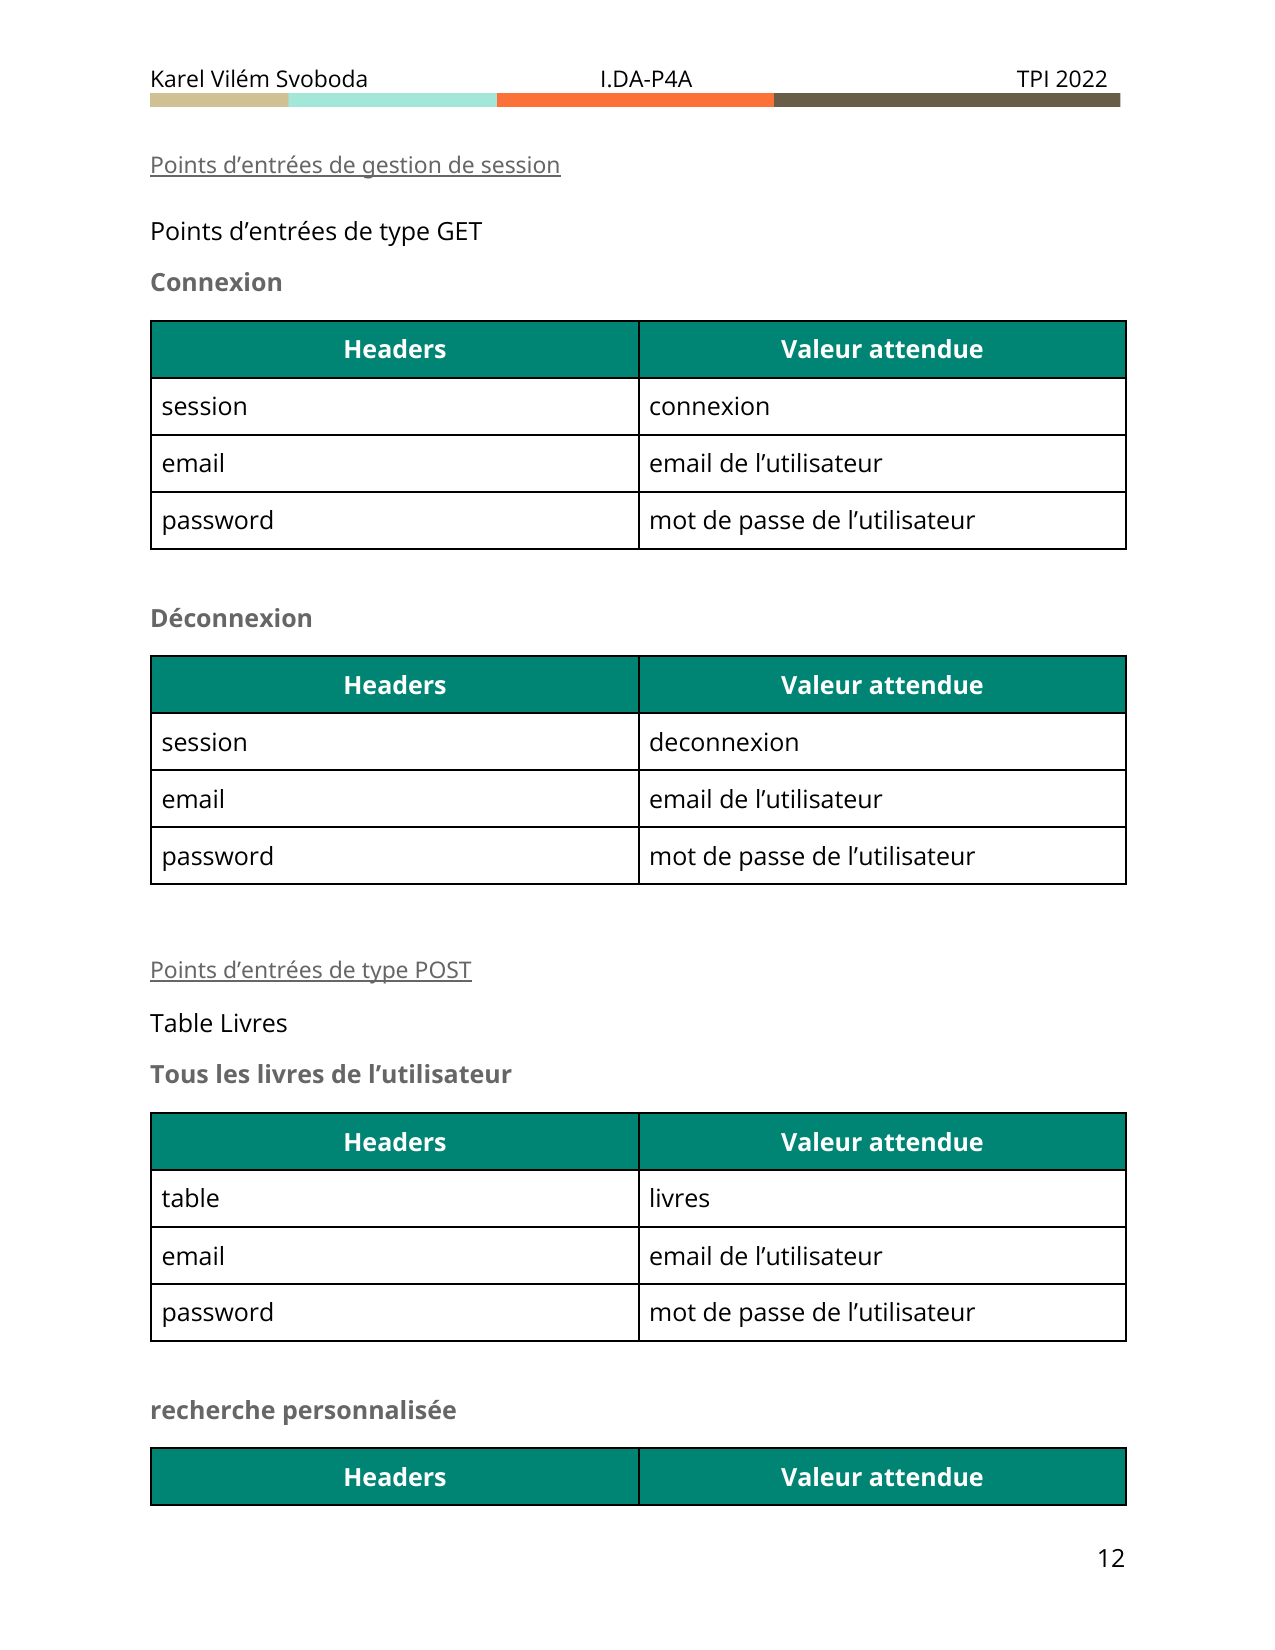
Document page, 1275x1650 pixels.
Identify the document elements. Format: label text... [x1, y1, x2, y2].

table_header Headers [152, 322, 638, 377]
table_cell mot de passe de l’utilisateur [640, 493, 1125, 547]
table_cell mot de passe de l’utilisateur [640, 1285, 1125, 1339]
table_cell session [152, 379, 638, 433]
subtitle Tous les livres de l’utilisateur [150, 1057, 1125, 1091]
table_cell session [152, 714, 638, 769]
table_cell email de l’utilisateur [640, 436, 1125, 491]
table_header Headers [152, 657, 638, 712]
subtitle Points d’entrées de type POST [150, 954, 1125, 985]
subtitle Déconnexion [150, 600, 1125, 634]
table_header Valeur attendue [640, 657, 1125, 712]
subtitle Points d’entrées de gestion de session [150, 149, 1125, 180]
table_cell password [152, 828, 638, 883]
table_cell deconnexion [640, 714, 1125, 769]
table_cell email de l’utilisateur [640, 771, 1125, 826]
table_cell connexion [640, 379, 1125, 433]
table_header Valeur attendue [640, 1449, 1125, 1504]
table_header Headers [152, 1449, 638, 1504]
table_cell livres [640, 1171, 1125, 1226]
subtitle Connexion [150, 265, 1125, 299]
table_cell mot de passe de l’utilisateur [640, 828, 1125, 883]
table_cell email [152, 771, 638, 826]
table_header Headers [152, 1114, 638, 1169]
table_cell email [152, 1228, 638, 1283]
table_cell password [152, 493, 638, 547]
table_cell email [152, 436, 638, 491]
picture [150, 93, 1121, 107]
table_cell table [152, 1171, 638, 1226]
table_cell password [152, 1285, 638, 1339]
subtitle recherche personnalisée [150, 1392, 1125, 1426]
table_header Valeur attendue [640, 322, 1125, 377]
text Table Livres [150, 1006, 1125, 1040]
text Points d’entrées de type GET [150, 214, 1125, 248]
table_cell email de l’utilisateur [640, 1228, 1125, 1283]
table_header Valeur attendue [640, 1114, 1125, 1169]
